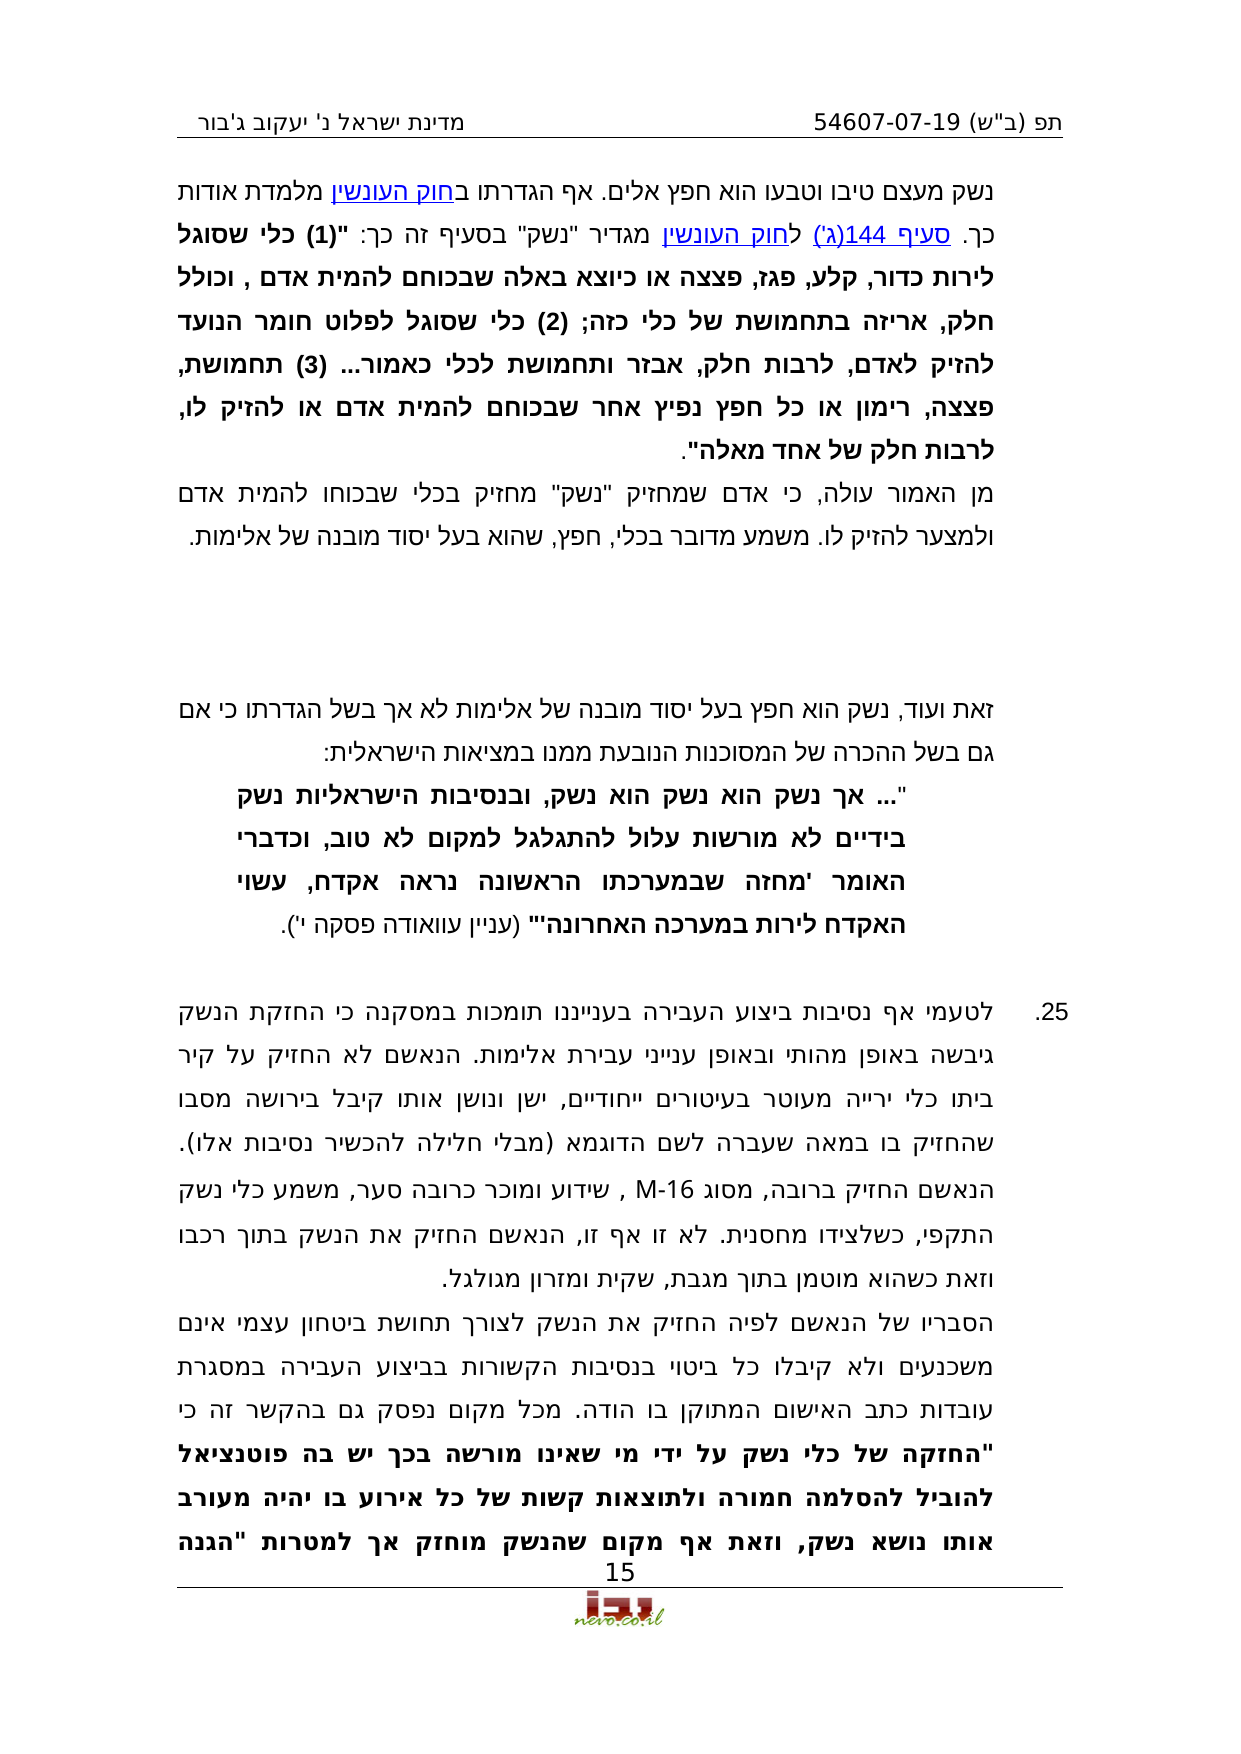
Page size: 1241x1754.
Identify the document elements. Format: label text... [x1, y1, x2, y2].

picture [574, 1590, 666, 1627]
text נשק מעצם טיבו וטבעו הוא חפץ אלים. אף הגדרתו בחוק העונשין מלמדת אודות כך. סעיף 144(ג') לחוק העונשין מגדיר "נשק" בסעיף זה כך: "(1) כלי שסוגל לירות כדור, קלע, פגז, פצצה או כיוצא באלה שבכוחם להמית אדם , וכולל חלק, אריזה בתחמושת של כלי כזה; (2) כלי שסוגל לפלוט חומר הנועד להזיק לאדם, לרבות חלק, אבזר ותחמושת לכלי כאמור... (3) תחמושת, פצצה, רימון או כל חפץ נפיץ אחר שבכוחם להמית אדם או להזיק לו, לרבות חלק של אחד מאלה". [177, 177, 995, 465]
text זאת ועוד, נשק הוא חפץ בעל יסוד מובנה של אלימות לא אך בשל הגדרתו כי אם גם בשל ההכרה של המסוכנות הנובעת ממנו במציאות הישראלית: [177, 695, 1069, 767]
text "... אך נשק הוא נשק הוא נשק, ובנסיבות הישראליות נשק בידיים לא מורשות עלול להתגלגל למקום לא טוב, וכדברי האומר 'מחזה שבמערכתו הראשונה נראה אקדח, עשוי האקדח לירות במערכה האחרונה'" (עניין עוואודה פסקה י'). [236, 781, 906, 939]
text מן האמור עולה, כי אדם שמחזיק "נשק" מחזיק בכלי שבכוחו להמית אדם ולמצער להזיק לו. משמע מדובר בכלי, חפץ, שהוא בעל יסוד מובנה של אלימות. [177, 479, 1069, 551]
text 25. לטעמי אף נסיבות ביצוע העבירה בענייננו תומכות במסקנה כי החזקת הנשק גיבשה באופן מהותי ובאופן ענייני עבירת אלימות. הנאשם לא החזיק על קיר ביתו כלי ירייה מעוטר בעיטורים ייחודיים, ישן ונושן אותו קיבל בירושה מסבו שהחזיק בו במאה שעברה לשם הדוגמא (מבלי חלילה להכשיר נסיבות אלו). הנאשם החזיק ברובה, מסוג M-16 , שידוע ומוכר כרובה סער, משמע כלי נשק התקפי, כשלצידו מחסנית. לא זו אף זו, הנאשם החזיק את הנשק בתוך רכבו וזאת כשהוא מוטמן בתוך מגבת, שקית ומזרון מגולגל. [177, 997, 1069, 1293]
